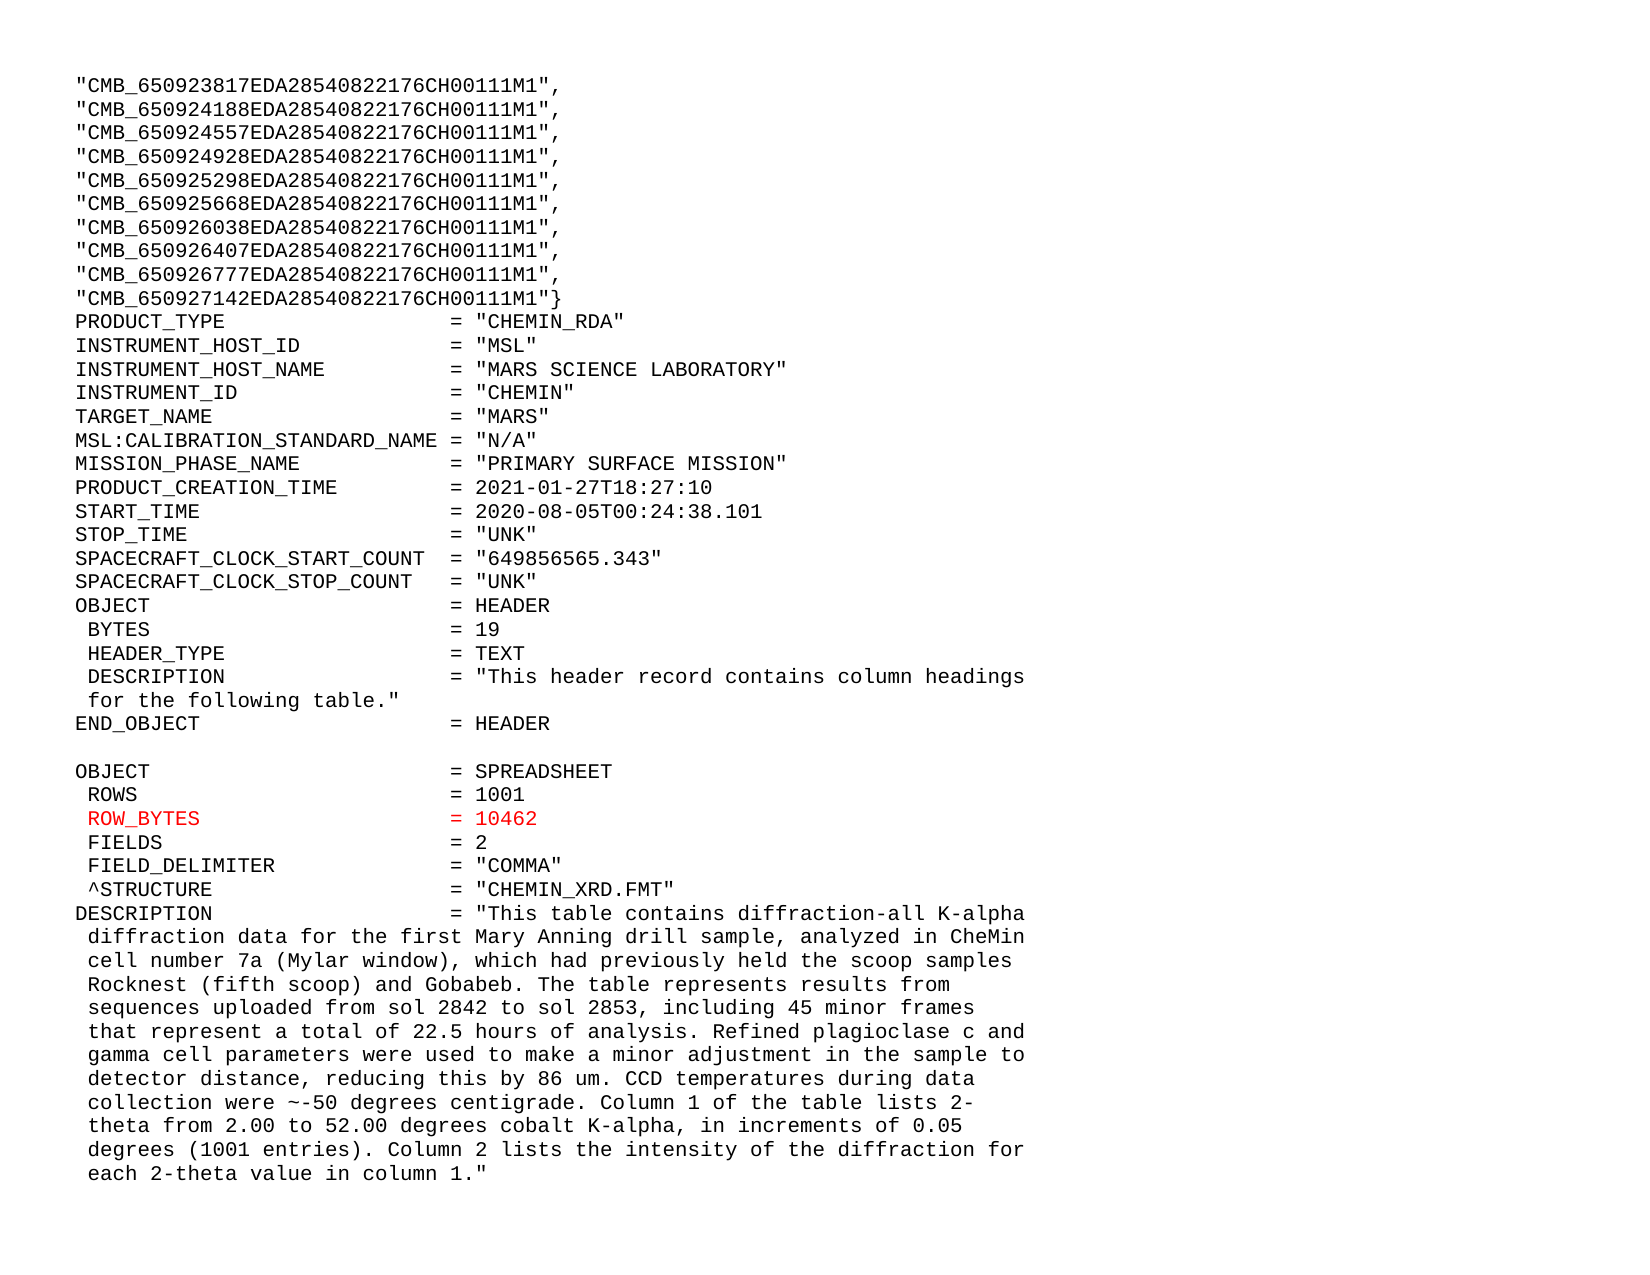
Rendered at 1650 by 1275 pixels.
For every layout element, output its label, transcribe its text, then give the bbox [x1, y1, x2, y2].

text OBJECT = SPREADSHEET [75, 761, 1575, 784]
text "CMB_650926777EDA28540822176CH00111M1", [75, 264, 1575, 288]
text cell number 7a (Mylar window), which had previously held the scoop samples [75, 950, 1575, 973]
text HEADER_TYPE = TEXT [75, 642, 1575, 666]
text ^STRUCTURE = "CHEMIN_XRD.FMT" [75, 879, 1575, 903]
text OBJECT = HEADER [75, 595, 1575, 619]
text INSTRUMENT_HOST_ID = "MSL" [75, 335, 1575, 359]
text DESCRIPTION = "This table contains diffraction-all K-alpha [75, 903, 1575, 926]
text MISSION_PHASE_NAME = "PRIMARY SURFACE MISSION" [75, 453, 1575, 477]
text STOP_TIME = "UNK" [75, 524, 1575, 548]
text for the following table." [75, 690, 1575, 713]
text SPACECRAFT_CLOCK_START_COUNT = "649856565.343" [75, 548, 1575, 572]
text "CMB_650925668EDA28540822176CH00111M1", [75, 193, 1575, 217]
text degrees (1001 entries). Column 2 lists the intensity of the diffraction for [75, 1139, 1575, 1163]
text INSTRUMENT_HOST_NAME = "MARS SCIENCE LABORATORY" [75, 359, 1575, 382]
text theta from 2.00 to 52.00 degrees cobalt K-alpha, in increments of 0.05 [75, 1115, 1575, 1139]
text "CMB_650924928EDA28540822176CH00111M1", [75, 146, 1575, 169]
text END_OBJECT = HEADER [75, 713, 1575, 737]
text collection were ~-50 degrees centigrade. Column 1 of the table lists 2- [75, 1092, 1575, 1115]
text ROWS = 1001 [75, 784, 1575, 808]
text DESCRIPTION = "This header record contains column headings [75, 666, 1575, 690]
text INSTRUMENT_ID = "CHEMIN" [75, 382, 1575, 406]
text TARGET_NAME = "MARS" [75, 406, 1575, 430]
text that represent a total of 22.5 hours of analysis. Refined plagioclase c and [75, 1021, 1575, 1044]
text each 2-theta value in column 1." [75, 1163, 1575, 1186]
text Rocknest (fifth scoop) and Gobabeb. The table represents results from [75, 973, 1575, 997]
text START_TIME = 2020-08-05T00:24:38.101 [75, 501, 1575, 524]
text "CMB_650924188EDA28540822176CH00111M1", [75, 99, 1575, 122]
text "CMB_650923817EDA28540822176CH00111M1", [75, 75, 1575, 99]
text diffraction data for the first Mary Anning drill sample, analyzed in CheMin [75, 926, 1575, 950]
text sequences uploaded from sol 2842 to sol 2853, including 45 minor frames [75, 997, 1575, 1021]
text PRODUCT_CREATION_TIME = 2021-01-27T18:27:10 [75, 477, 1575, 501]
text FIELD_DELIMITER = "COMMA" [75, 855, 1575, 879]
text "CMB_650927142EDA28540822176CH00111M1"} [75, 288, 1575, 311]
text "CMB_650926407EDA28540822176CH00111M1", [75, 241, 1575, 264]
text "CMB_650926038EDA28540822176CH00111M1", [75, 217, 1575, 241]
text detector distance, reducing this by 86 um. CCD temperatures during data [75, 1068, 1575, 1092]
text FIELDS = 2 [75, 832, 1575, 855]
text "CMB_650925298EDA28540822176CH00111M1", [75, 169, 1575, 193]
text BYTES = 19 [75, 619, 1575, 642]
text SPACECRAFT_CLOCK_STOP_COUNT = "UNK" [75, 572, 1575, 595]
text gamma cell parameters were used to make a minor adjustment in the sample to [75, 1044, 1575, 1068]
text PRODUCT_TYPE = "CHEMIN_RDA" [75, 311, 1575, 335]
text MSL:CALIBRATION_STANDARD_NAME = "N/A" [75, 430, 1575, 453]
text "CMB_650924557EDA28540822176CH00111M1", [75, 122, 1575, 146]
text ROW_BYTES = 10462 [75, 808, 1575, 832]
